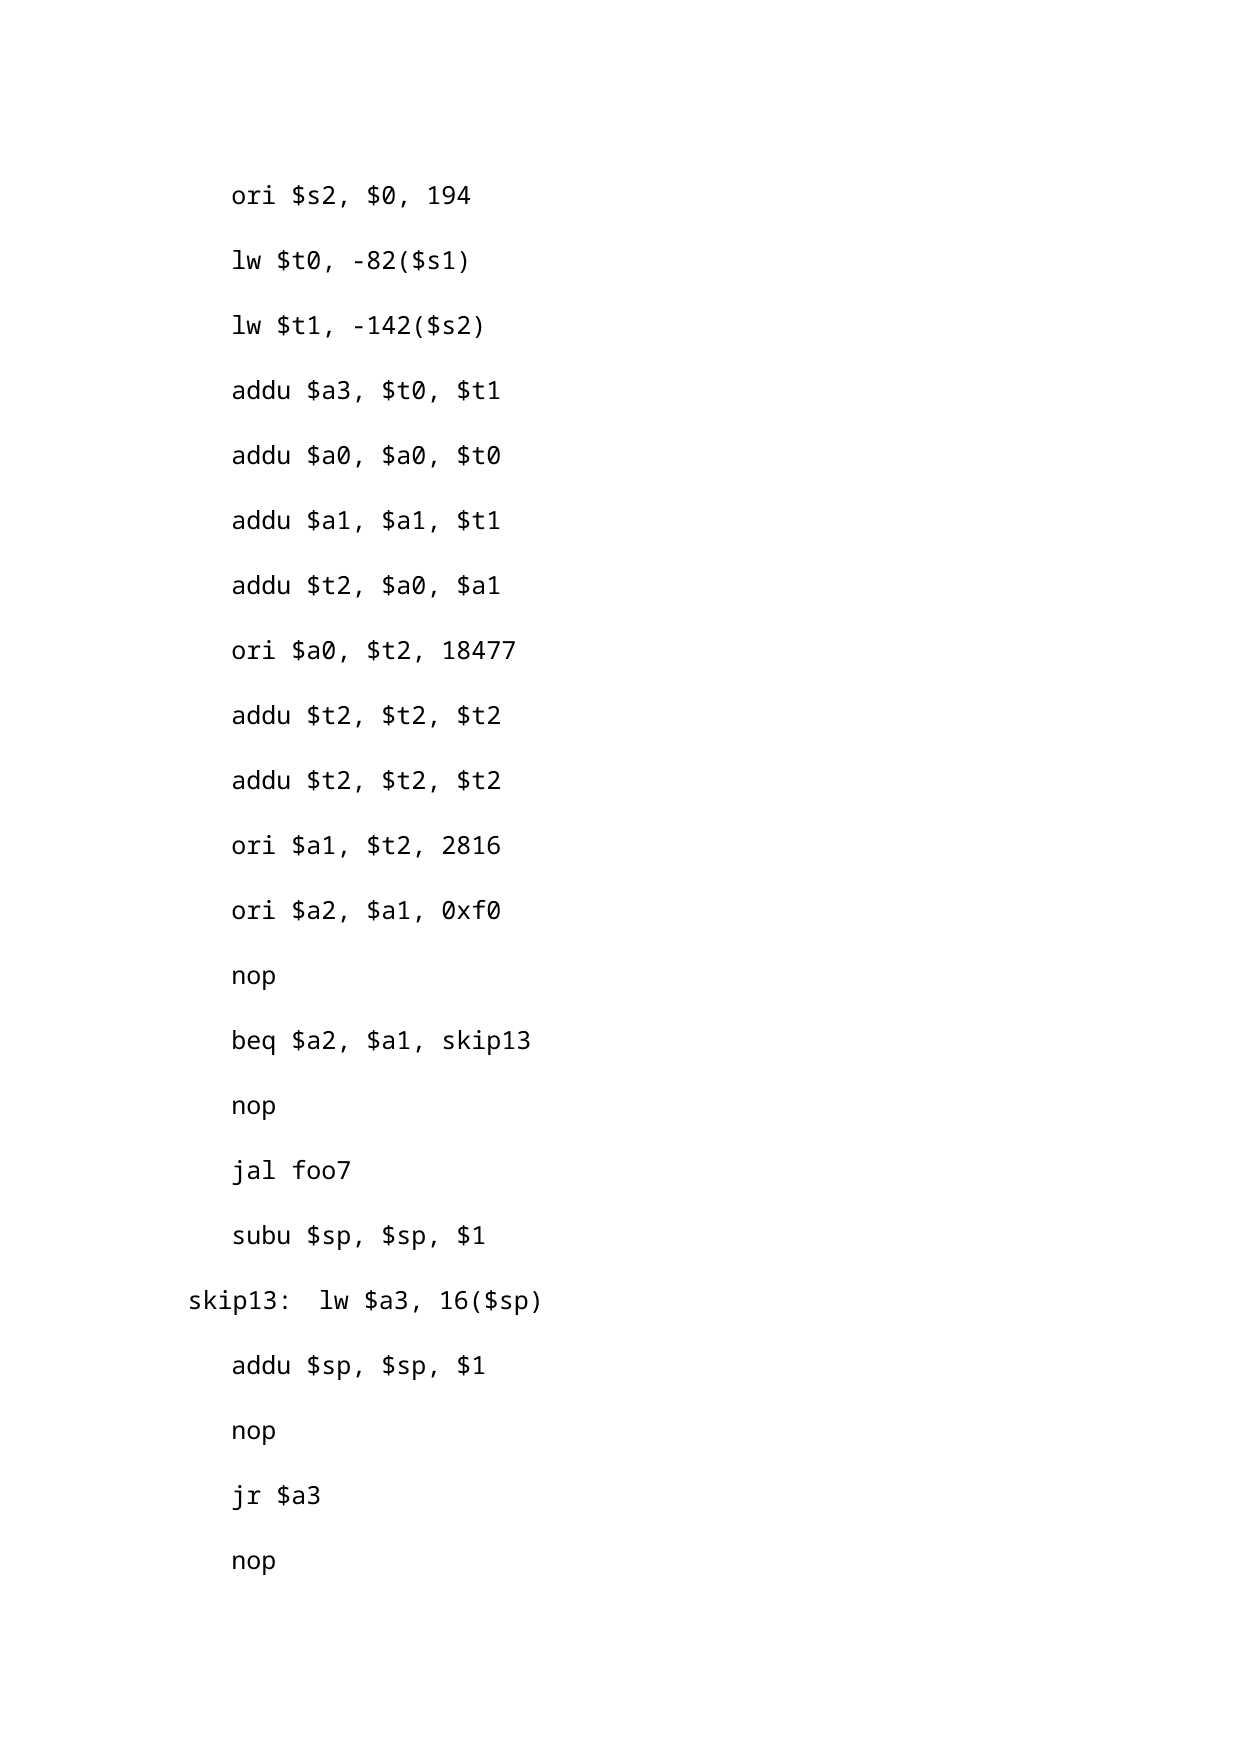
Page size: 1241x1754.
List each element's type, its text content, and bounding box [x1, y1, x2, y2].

text subu $sp, $sp, $1 [187, 1202, 1053, 1267]
text addu $t2, $a0, $a1 [187, 552, 1053, 617]
text jal foo7 [187, 1137, 1053, 1202]
text ori $a0, $t2, 18477 [187, 617, 1053, 682]
text lw $t1, -142($s2) [187, 292, 1053, 357]
text nop [187, 1397, 1053, 1462]
text nop [187, 942, 1053, 1007]
text beq $a2, $a1, skip13 [187, 1007, 1053, 1072]
text ori $a1, $t2, 2816 [187, 812, 1053, 877]
text addu $t2, $t2, $t2 [187, 682, 1053, 747]
text lw $t0, -82($s1) [187, 227, 1053, 292]
text addu $sp, $sp, $1 [187, 1332, 1053, 1397]
text ori $a2, $a1, 0xf0 [187, 877, 1053, 942]
text addu $t2, $t2, $t2 [187, 747, 1053, 812]
text nop [187, 1527, 1053, 1592]
text addu $a3, $t0, $t1 [187, 357, 1053, 422]
text addu $a1, $a1, $t1 [187, 487, 1053, 552]
text addu $a0, $a0, $t0 [187, 422, 1053, 487]
text nop [187, 1072, 1053, 1137]
text ori $s2, $0, 194 [187, 162, 1053, 227]
text jr $a3 [187, 1462, 1053, 1527]
text skip13: lw $a3, 16($sp) [187, 1267, 1053, 1332]
